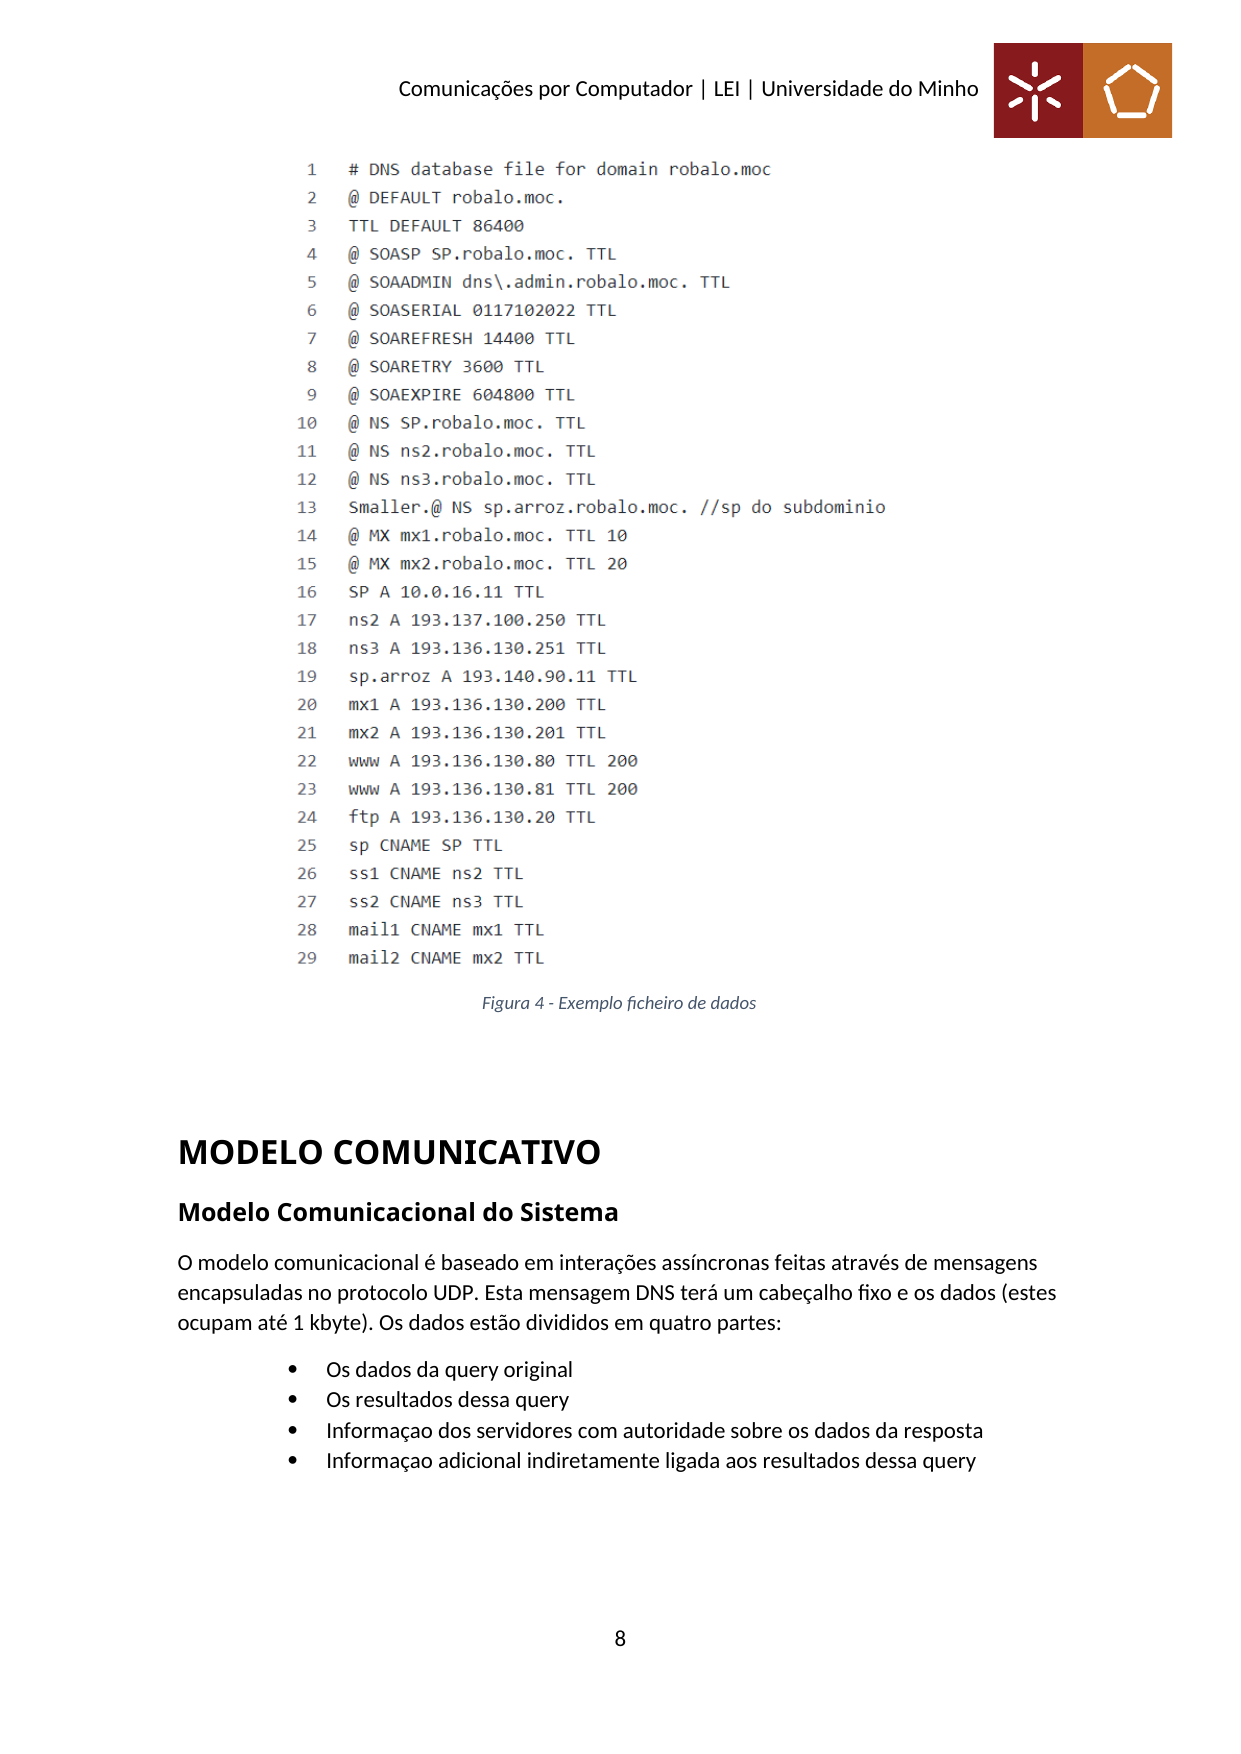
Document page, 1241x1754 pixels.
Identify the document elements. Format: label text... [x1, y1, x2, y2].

picture [288, 147, 913, 973]
list Informaçao dos servidores com autoridade sobre os dados da resposta [288, 1416, 1063, 1444]
list Os dados da query original [288, 1355, 1063, 1383]
list Os resultados dessa query [288, 1386, 1063, 1414]
text O modelo comunicacional é baseado em interações assíncronas feitas através de mensagens encapsuladas no protocolo UDP. Esta mensagem DNS terá um cabeçalho fixo e os dados (estes ocupam até 1 kbyte). Os dados estão divididos em quatro partes: [177, 1248, 1063, 1337]
picture [993, 43, 1173, 138]
text Modelo Comunicacional do Sistema [177, 1195, 1063, 1229]
text MODELO COMUNICATIVO [177, 1129, 1063, 1174]
list Informaçao adicional indiretamente ligada aos resultados dessa query [288, 1446, 1063, 1474]
